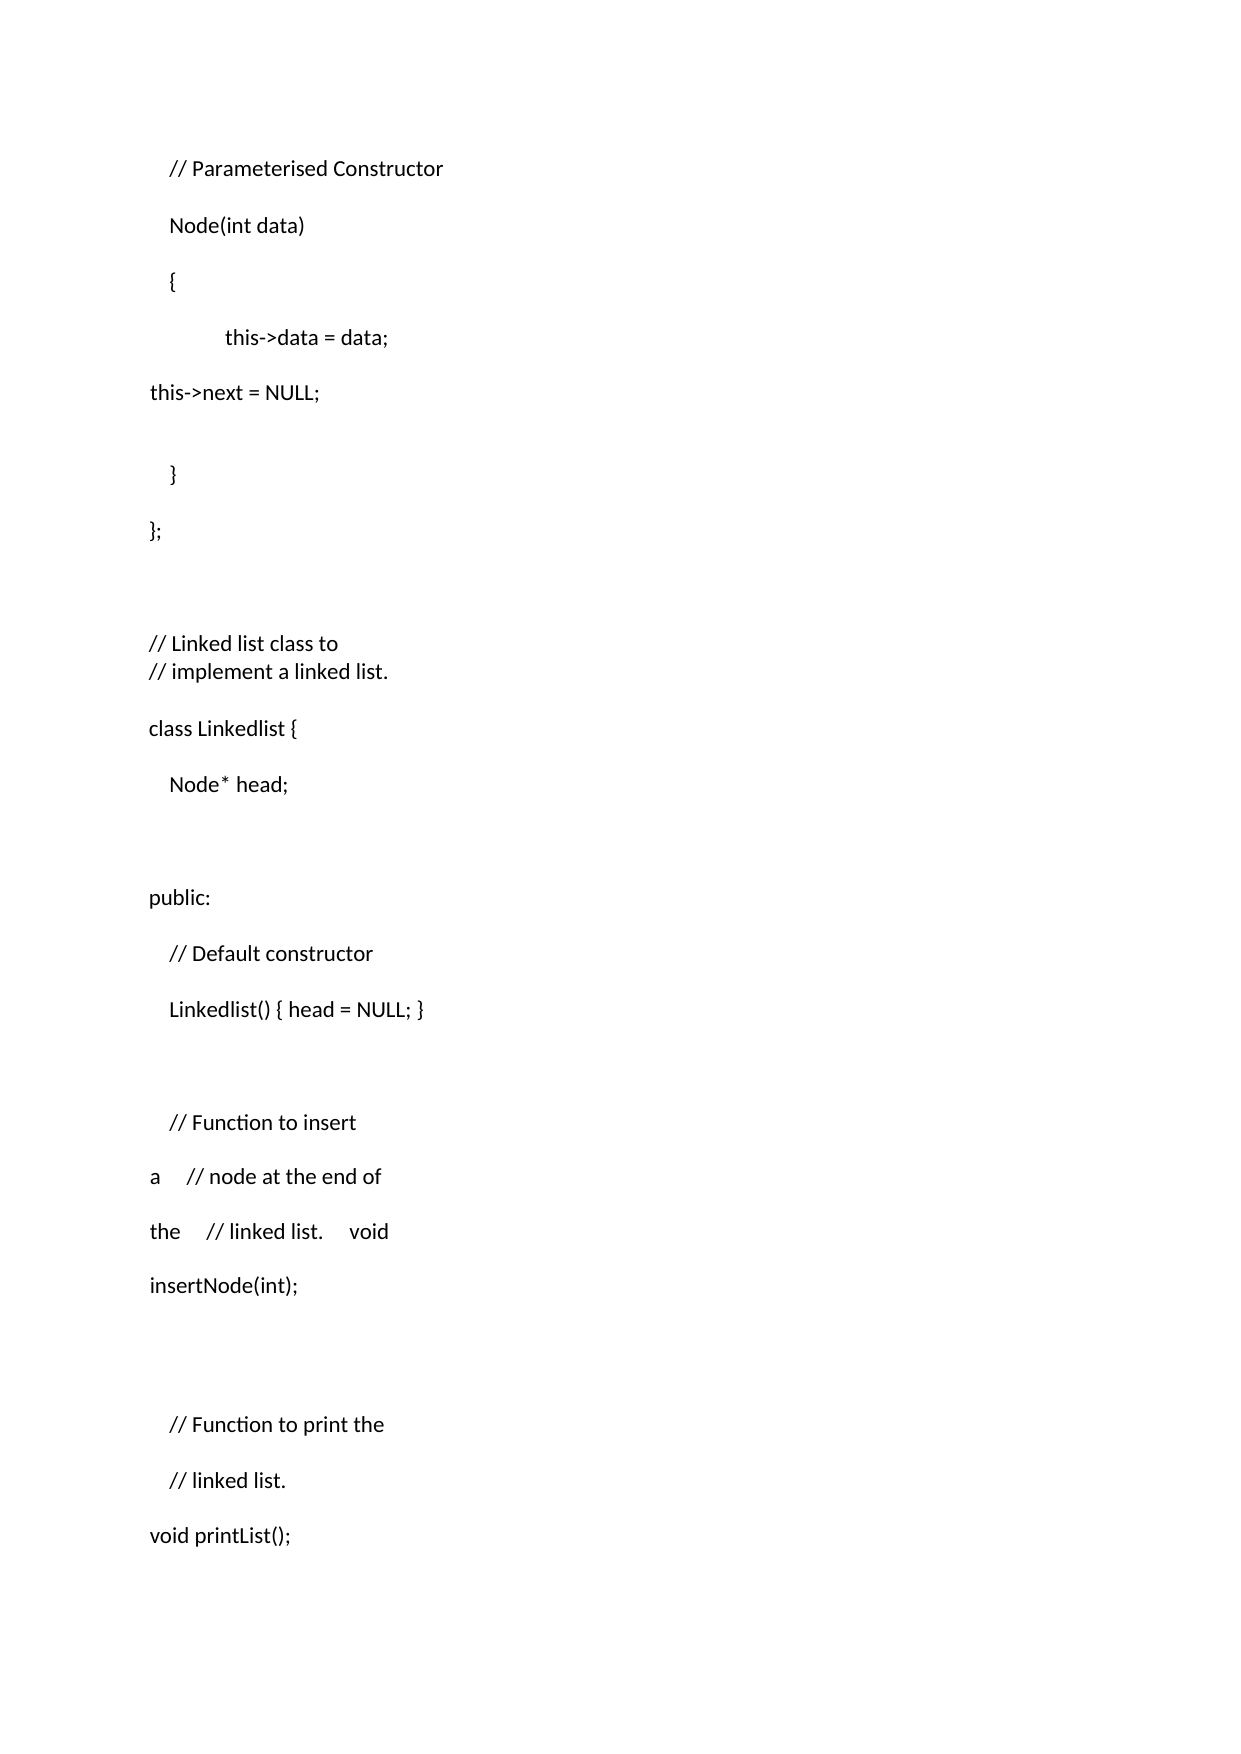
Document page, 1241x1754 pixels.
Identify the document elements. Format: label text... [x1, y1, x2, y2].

text } [148, 460, 798, 488]
text // Linked list class to [148, 629, 798, 657]
text Node(int data) [148, 211, 798, 239]
text public: [148, 883, 798, 911]
text // Function to print the [148, 1410, 798, 1438]
text class Linkedlist { [148, 714, 798, 742]
text // Function to insert a // node at the end of the // linked list. void insertNode(int); [148, 1108, 408, 1299]
text // Default constructor [148, 939, 798, 967]
text Linkedlist() { head = NULL; } [148, 995, 798, 1023]
text // linked list. void printList(); [148, 1466, 333, 1549]
text // Parameterised Constructor [148, 154, 798, 182]
text this->data = data; this->next = NULL; [148, 323, 488, 406]
text // implement a linked list. [148, 657, 798, 686]
text { [148, 267, 798, 295]
text Node* head; [148, 770, 798, 798]
text }; [148, 516, 798, 544]
